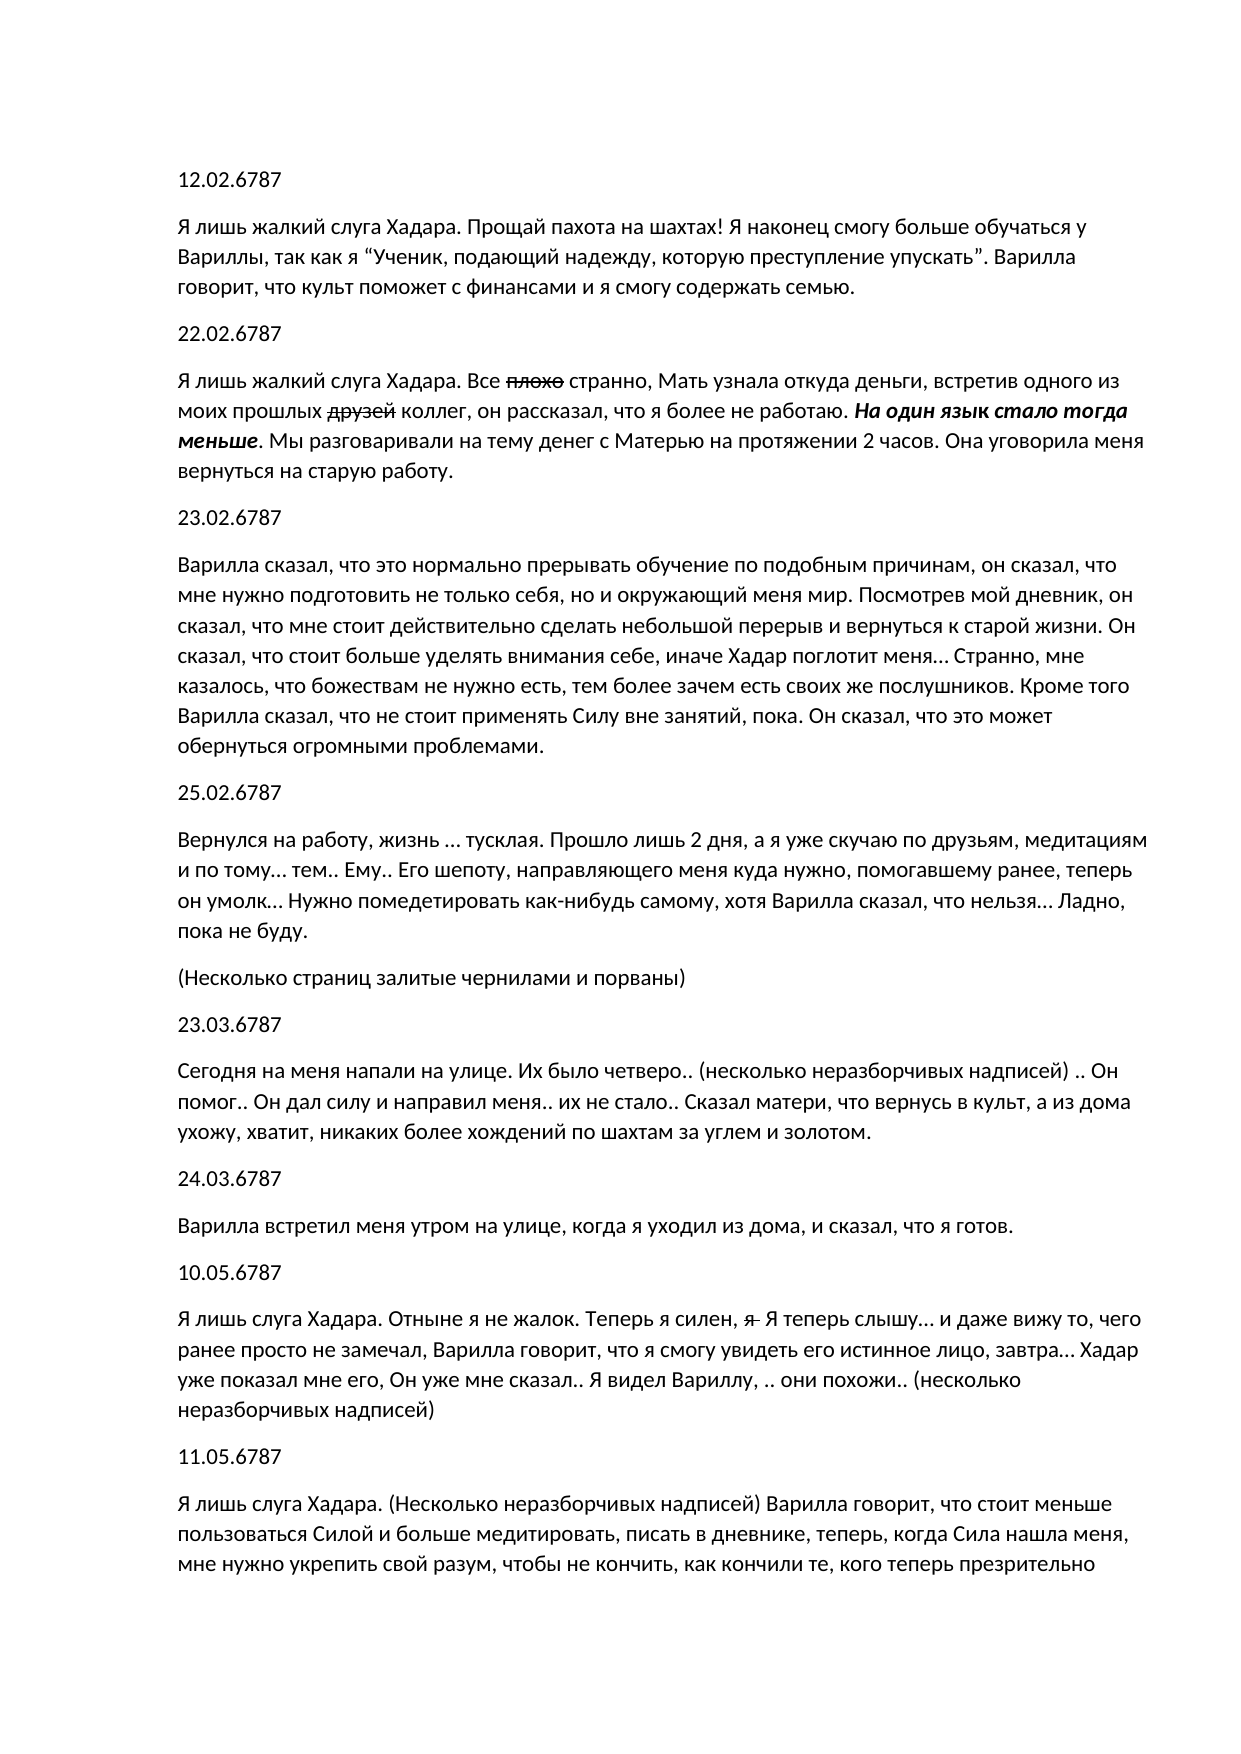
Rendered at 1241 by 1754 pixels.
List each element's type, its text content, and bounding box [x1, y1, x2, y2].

text Я лишь слуга Хадара. Отныне я не жалок. Теперь я силен, я Я теперь слышу… и даже вижу то, чего ранее просто не замечал, Варилла говорит, что я смогу увидеть его истинное лицо, завтра… Хадар уже показал мне его, Он уже мне сказал.. Я видел Вариллу, .. они похожи.. (несколько неразборчивых надписей) [177, 1304, 1152, 1423]
text Варилла встретил меня утром на улице, когда я уходил из дома, и сказал, что я готов. [177, 1211, 1152, 1239]
text Варилла сказал, что это нормально прерывать обучение по подобным причинам, он сказал, что мне нужно подготовить не только себя, но и окружающий меня мир. Посмотрев мой дневник, он сказал, что мне стоит действительно сделать небольшой перерыв и вернуться к старой жизни. Он сказал, что стоит больше уделять внимания себе, иначе Хадар поглотит меня… Странно, мне казалось, что божествам не нужно есть, тем более зачем есть своих же послушников. Кроме того Варилла сказал, что не стоит применять Силу вне занятий, пока. Он сказал, что это может обернуться огромными проблемами. [177, 550, 1152, 760]
text Я лишь жалкий слуга Хадара. Прощай пахота на шахтах! Я наконец смогу больше обучаться у Вариллы, так как я “Ученик, подающий надежду, которую преступление упускать”. Варилла говорит, что культ поможет с финансами и я смогу содержать семью. [177, 212, 1152, 300]
text 22.02.6787 [177, 319, 1152, 347]
text 12.02.6787 [177, 165, 1152, 193]
text 11.05.6787 [177, 1442, 1152, 1470]
text 23.03.6787 [177, 1010, 1152, 1038]
text Сегодня на меня напали на улице. Их было четверо.. (несколько неразборчивых надписей) .. Он помог.. Он дал силу и направил меня.. их не стало.. Сказал матери, что вернусь в культ, а из дома ухожу, хватит, никаких более хождений по шахтам за углем и золотом. [177, 1057, 1152, 1145]
text Вернулся на работу, жизнь … тусклая. Прошло лишь 2 дня, а я уже скучаю по друзьям, медитациям и по тому… тем.. Ему.. Его шепоту, направляющего меня куда нужно, помогавшему ранее, теперь он умолк… Нужно помедетировать как-нибудь самому, хотя Варилла сказал, что нельзя… Ладно, пока не буду. [177, 825, 1152, 944]
text 23.02.6787 [177, 503, 1152, 532]
text 25.02.6787 [177, 778, 1152, 807]
text 24.03.6787 [177, 1164, 1152, 1192]
text (Несколько страниц залитые чернилами и порваны) [177, 963, 1152, 991]
text 10.05.6787 [177, 1258, 1152, 1286]
text Я лишь жалкий слуга Хадара. Все плохо странно, Мать узнала откуда деньги, встретив одного из моих прошлых друзей коллег, он рассказал, что я более не работаю. На один язык стало тогда меньше. Мы разговаривали на тему денег с Матерью на протяжении 2 часов. Она уговорила меня вернуться на старую работу. [177, 366, 1152, 485]
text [177, 1489, 1152, 1577]
